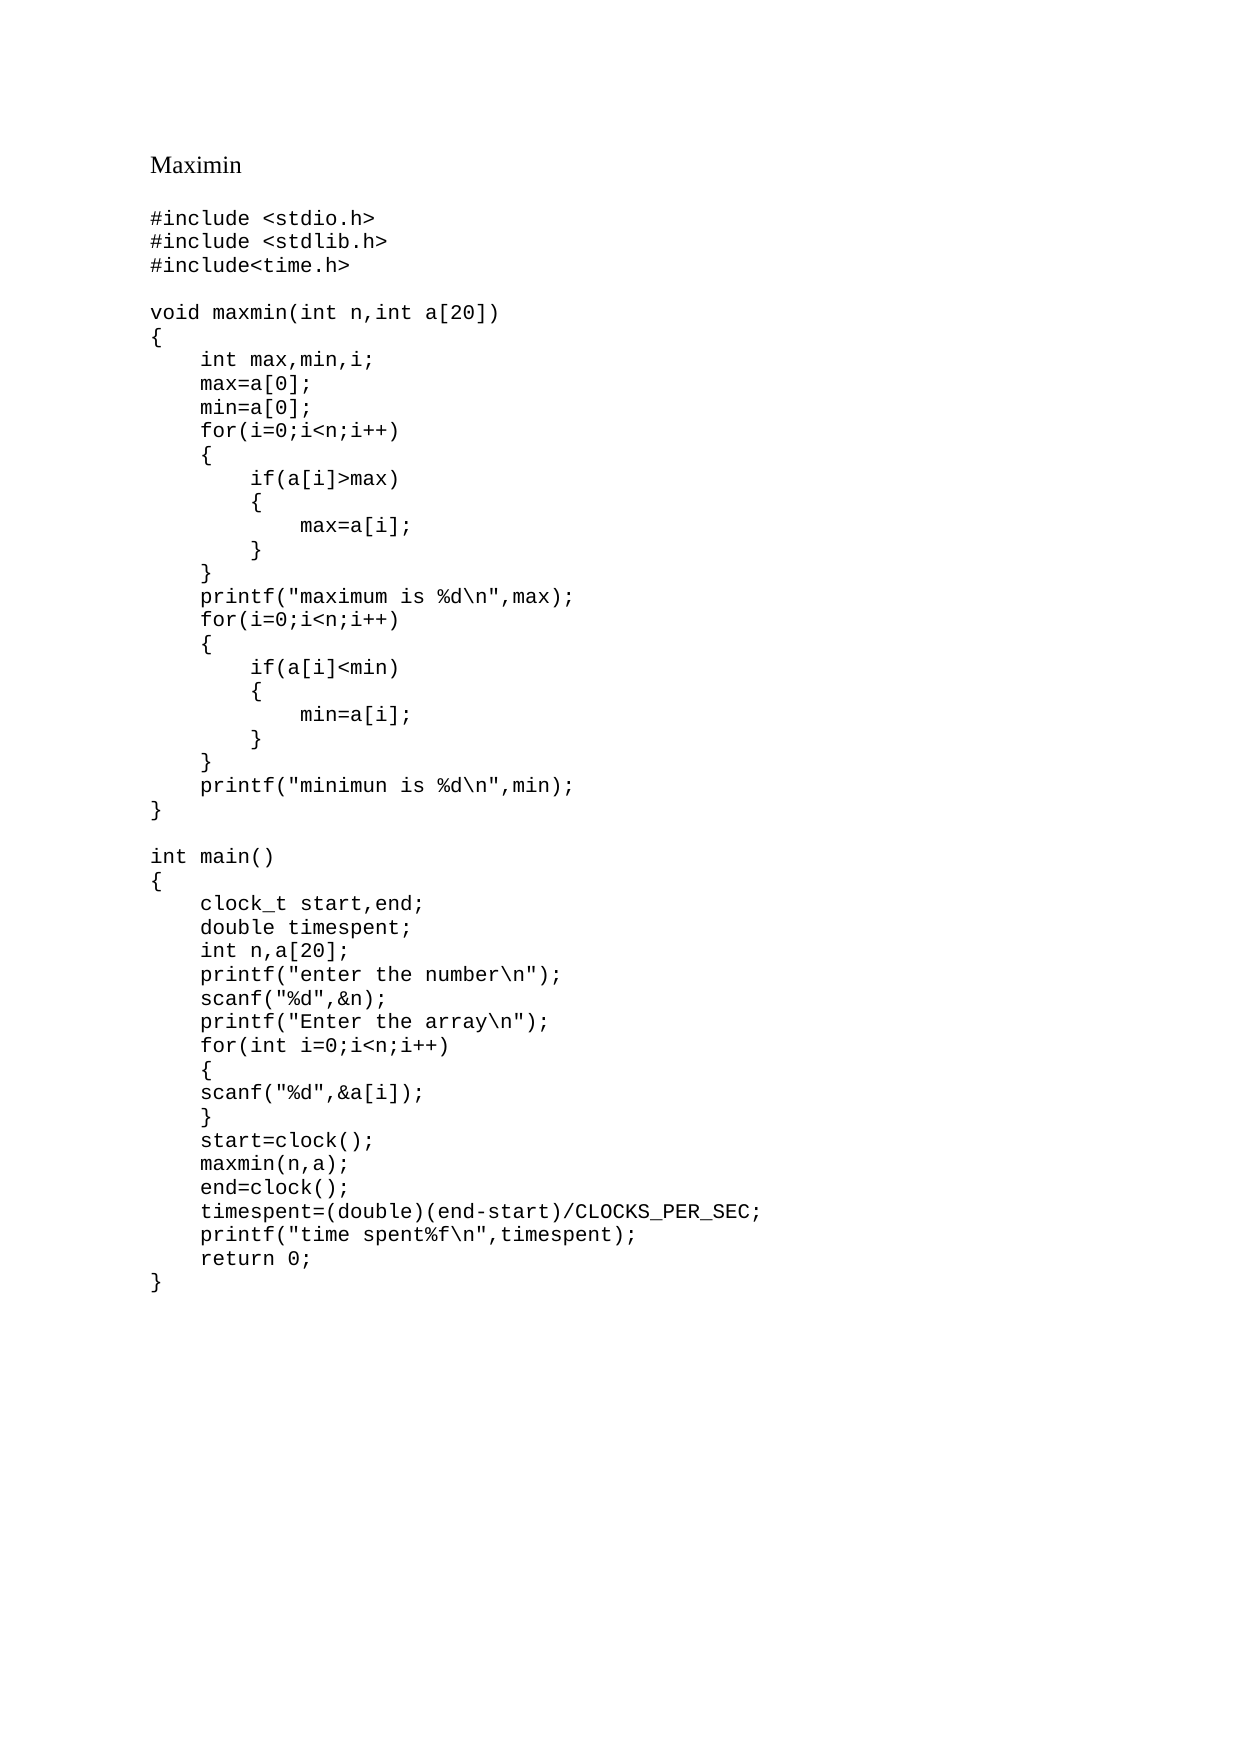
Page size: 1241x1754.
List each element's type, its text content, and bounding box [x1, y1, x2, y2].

text for(i=0;i<n;i++) [150, 420, 1090, 444]
text { [150, 633, 1090, 657]
text #include <stdio.h> [150, 207, 1090, 231]
text clock_t start,end; [150, 893, 1090, 917]
text printf("maximum is %d\n",max); [150, 586, 1090, 609]
text timespent=(double)(end-start)/CLOCKS_PER_SEC; [150, 1201, 1090, 1224]
text #include<time.h> [150, 255, 1090, 278]
text double timespent; [150, 917, 1090, 941]
text start=clock(); [150, 1130, 1090, 1153]
text int max,min,i; [150, 349, 1090, 373]
text maxmin(n,a); [150, 1153, 1090, 1177]
text int n,a[20]; [150, 941, 1090, 964]
text scanf("%d",&a[i]); [150, 1082, 1090, 1106]
text min=a[i]; [150, 704, 1090, 728]
text scanf("%d",&n); [150, 988, 1090, 1011]
text } [150, 799, 1090, 822]
text min=a[0]; [150, 397, 1090, 420]
text { [150, 491, 1090, 515]
text void maxmin(int n,int a[20]) [150, 302, 1090, 326]
text } [150, 1272, 1090, 1295]
text { [150, 680, 1090, 704]
text { [150, 444, 1090, 468]
text #include <stdlib.h> [150, 231, 1090, 255]
text int main() [150, 846, 1090, 869]
text } [150, 1106, 1090, 1130]
text { [150, 869, 1090, 893]
text for(int i=0;i<n;i++) [150, 1035, 1090, 1059]
text } [150, 751, 1090, 775]
text { [150, 1059, 1090, 1082]
text { [150, 326, 1090, 349]
text } [150, 728, 1090, 751]
text max=a[i]; [150, 515, 1090, 538]
text printf("time spent%f\n",timespent); [150, 1224, 1090, 1248]
text } [150, 538, 1090, 562]
text Maximin [150, 150, 1090, 179]
text for(i=0;i<n;i++) [150, 609, 1090, 633]
text end=clock(); [150, 1177, 1090, 1201]
text if(a[i]>max) [150, 468, 1090, 491]
text return 0; [150, 1248, 1090, 1272]
text printf("enter the number\n"); [150, 964, 1090, 988]
text printf("minimun is %d\n",min); [150, 775, 1090, 799]
text max=a[0]; [150, 373, 1090, 397]
text } [150, 562, 1090, 586]
text if(a[i]<min) [150, 657, 1090, 680]
text printf("Enter the array\n"); [150, 1011, 1090, 1035]
